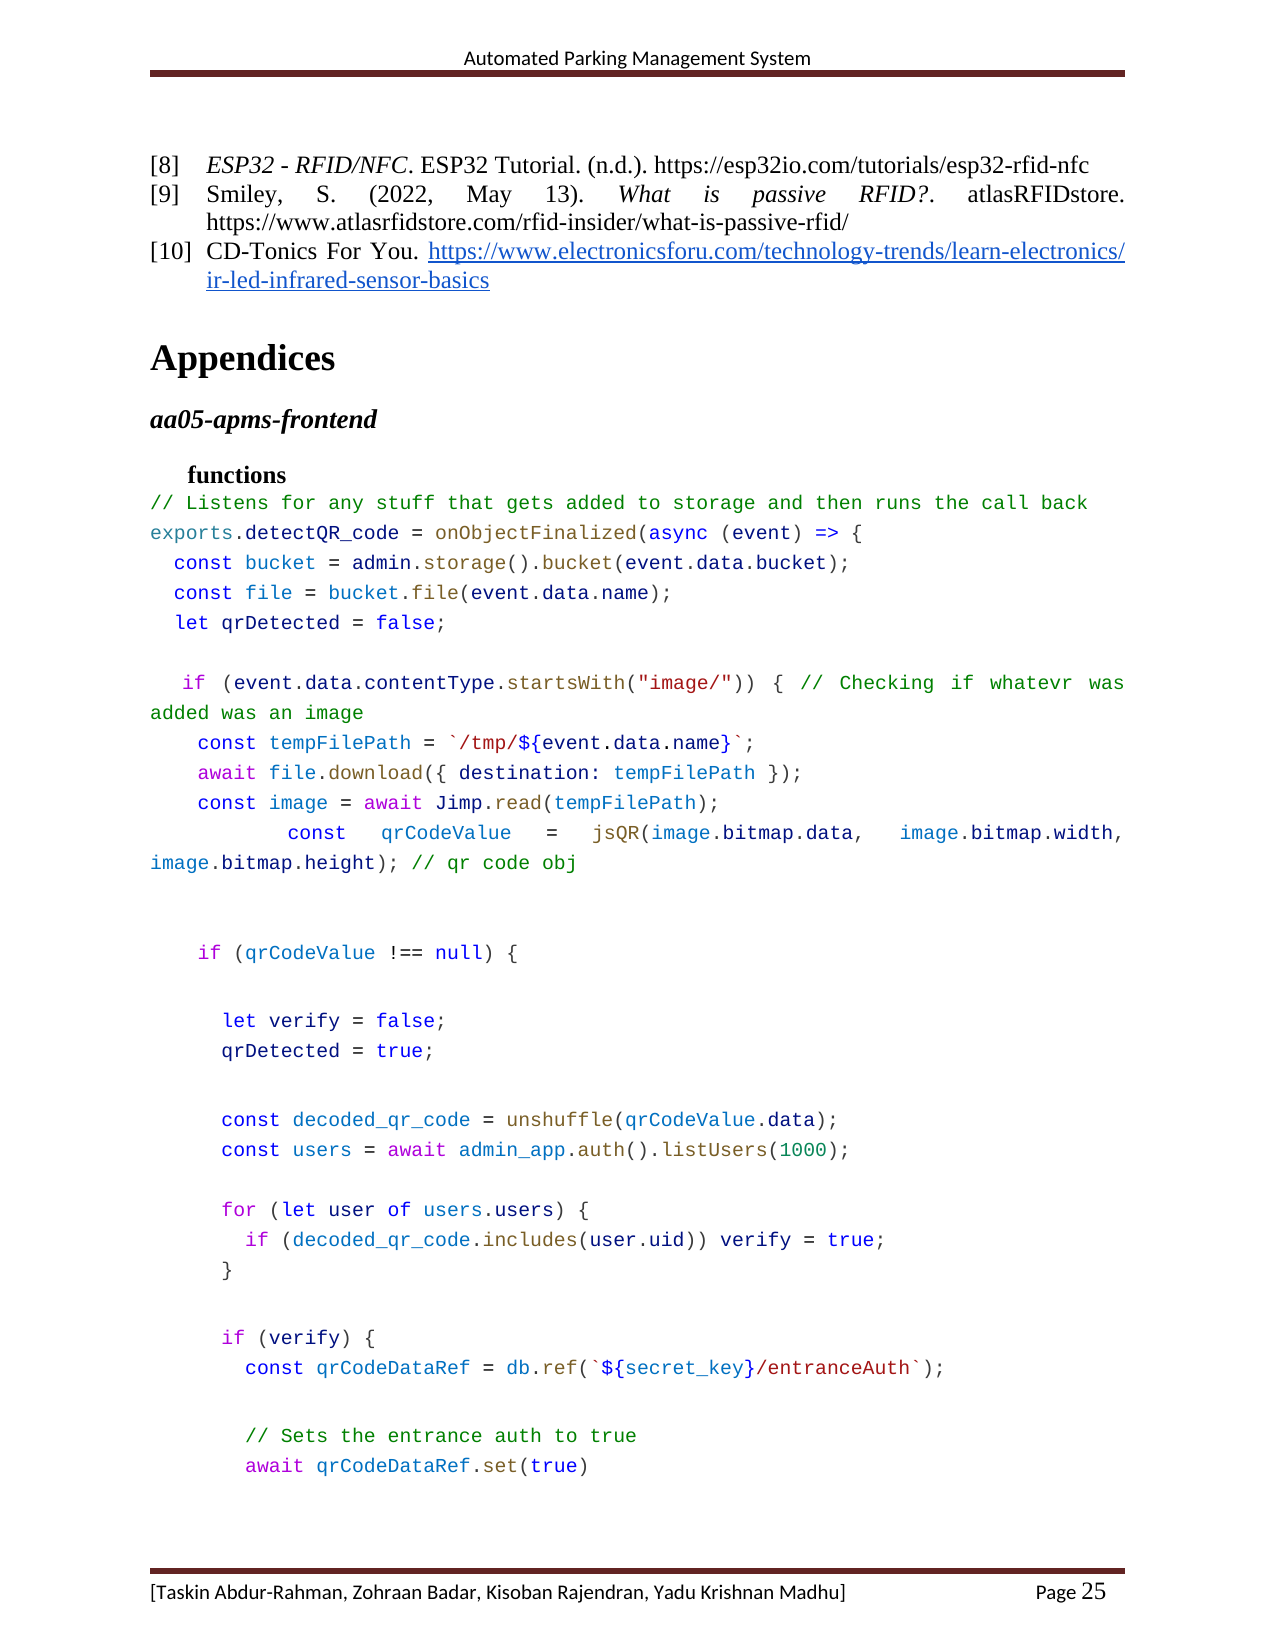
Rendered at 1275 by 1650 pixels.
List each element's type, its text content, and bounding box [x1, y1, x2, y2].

text if (qrCodeValue !== null) { [150, 943, 1125, 965]
text for (let user of users.users) { [150, 1199, 1125, 1222]
text if (event.data.contentType.startsWith("image/")) { // Checking if whatevr was added was an image [150, 673, 1125, 725]
text const qrCodeDataRef = db.ref(`${secret_key}/entranceAuth`); [150, 1358, 1125, 1380]
text if (decoded_qr_code.includes(user.uid)) verify = true; [150, 1229, 1125, 1252]
text const image = await Jimp.read(tempFilePath); [150, 793, 1125, 815]
text let qrDetected = false; [150, 613, 1125, 635]
text const tempFilePath = `/tmp/${event.data.name}`; [150, 733, 1125, 755]
subtitle Appendices [150, 335, 1125, 378]
subtitle functions [187, 460, 1125, 488]
text const file = bucket.file(event.data.name); [150, 583, 1125, 605]
list Smiley, S. (2022, May 13). What is passive RFID?. atlasRFIDstore. https://www.atlasrfidstore.com/rfid-insider/what-is-passive-rfid/ [150, 179, 1125, 236]
text await file.download({ destination: tempFilePath }); [150, 763, 1125, 785]
text } [150, 1259, 1125, 1282]
subtitle aa05-apms-frontend [150, 403, 1125, 435]
text if (verify) { [150, 1328, 1125, 1350]
list ESP32 - RFID/NFC. ESP32 Tutorial. (n.d.). https://esp32io.com/tutorials/esp32-rfid-nfc [150, 150, 1125, 179]
text const bucket = admin.storage().bucket(event.data.bucket); [150, 553, 1125, 575]
text // Listens for any stuff that gets added to storage and then runs the call back [150, 493, 1125, 515]
text await qrCodeDataRef.set(true) [150, 1456, 1125, 1479]
text const decoded_qr_code = unshuffle(qrCodeValue.data); [150, 1109, 1125, 1132]
text let verify = false; [150, 1011, 1125, 1033]
list CD-Tonics For You. https://www.electronicsforu.com/technology-trends/learn-electronics/ir-led-infrared-sensor-basics [150, 236, 1125, 294]
text exports.detectQR_code = onObjectFinalized(async (event) => { [150, 523, 1125, 545]
text const qrCodeValue = jsQR(image.bitmap.data, image.bitmap.width, image.bitmap.height); // qr code obj [150, 823, 1125, 875]
text qrDetected = true; [150, 1041, 1125, 1063]
text // Sets the entrance auth to true [150, 1426, 1125, 1449]
text const users = await admin_app.auth().listUsers(1000); [150, 1139, 1125, 1162]
